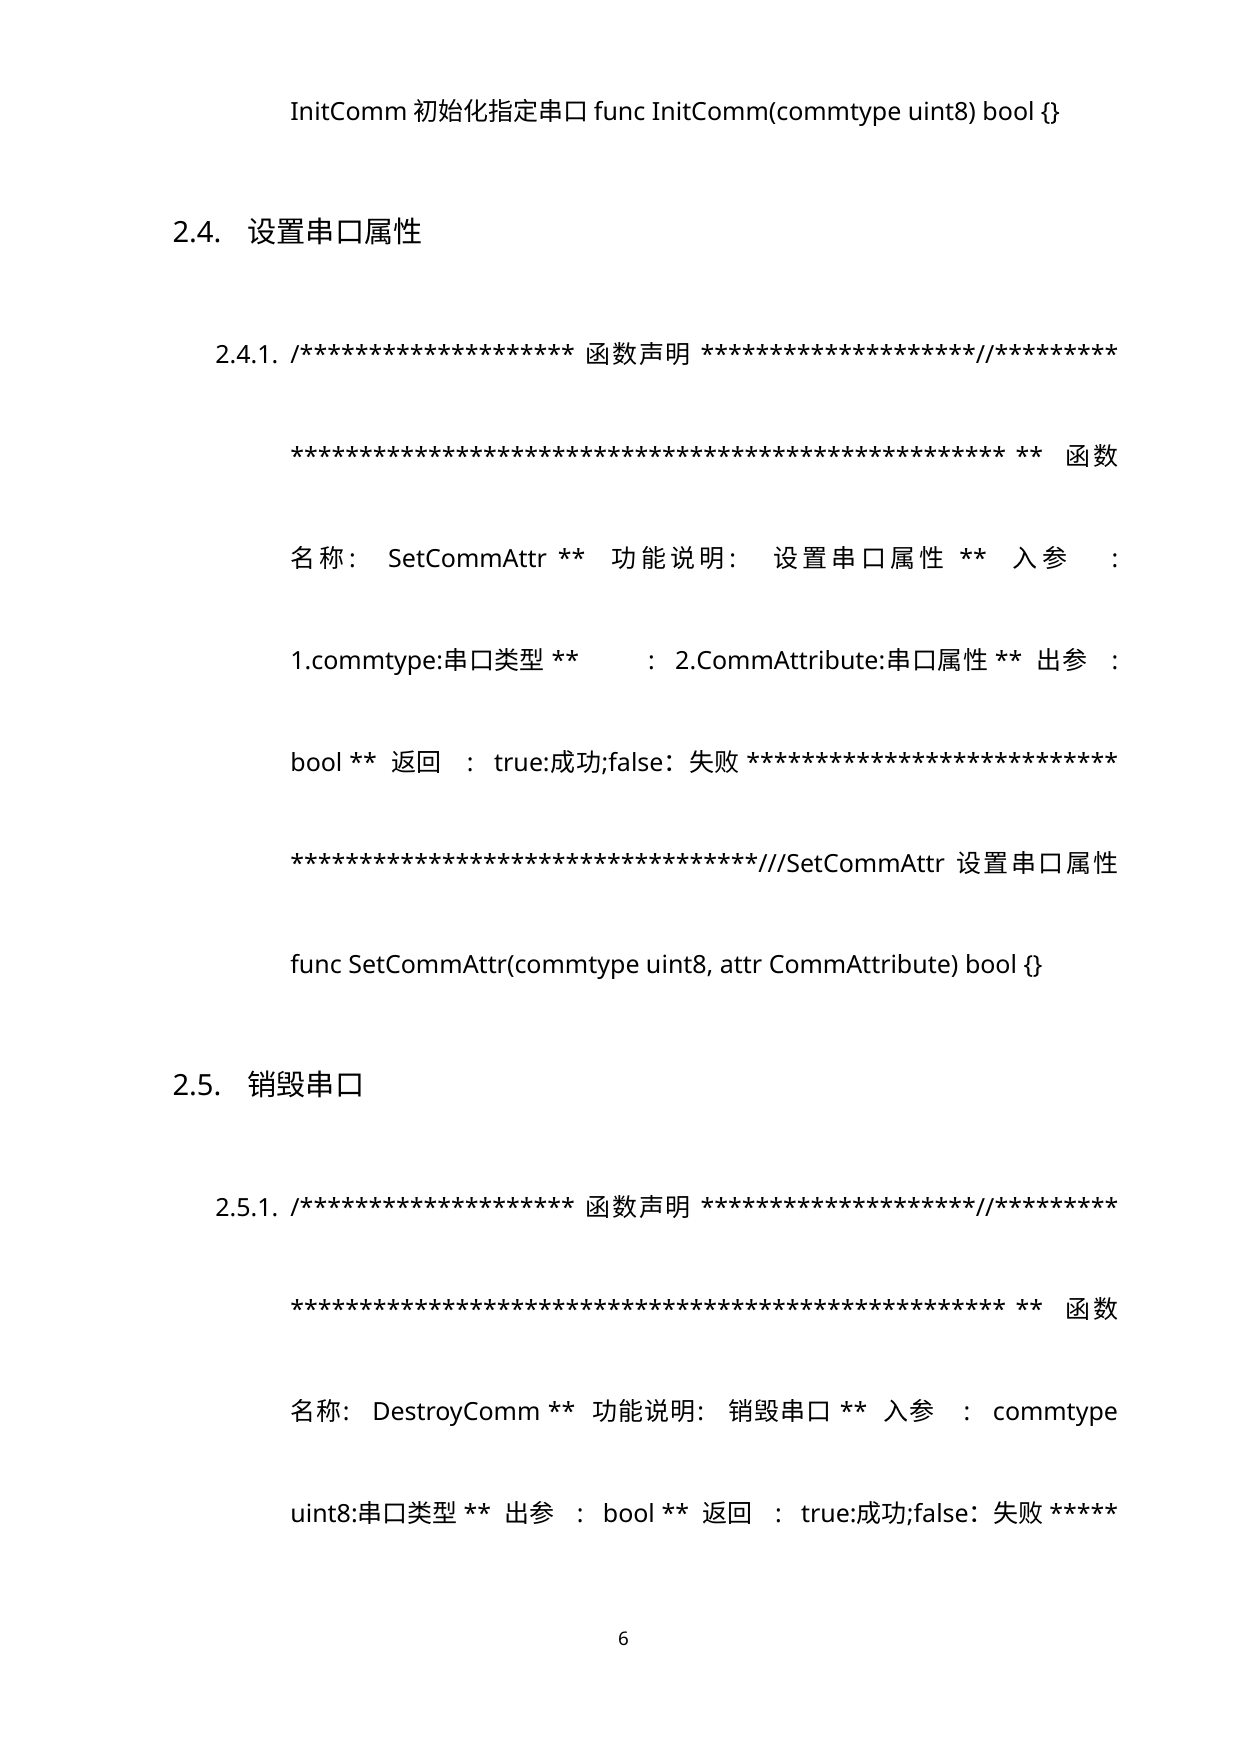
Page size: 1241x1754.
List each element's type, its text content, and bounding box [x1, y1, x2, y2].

subtitle 销毁串口 [172, 1049, 1118, 1117]
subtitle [215, 1172, 1118, 1545]
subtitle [215, 319, 1118, 998]
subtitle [215, 76, 1118, 144]
subtitle 设置串口属性 [172, 196, 1118, 264]
